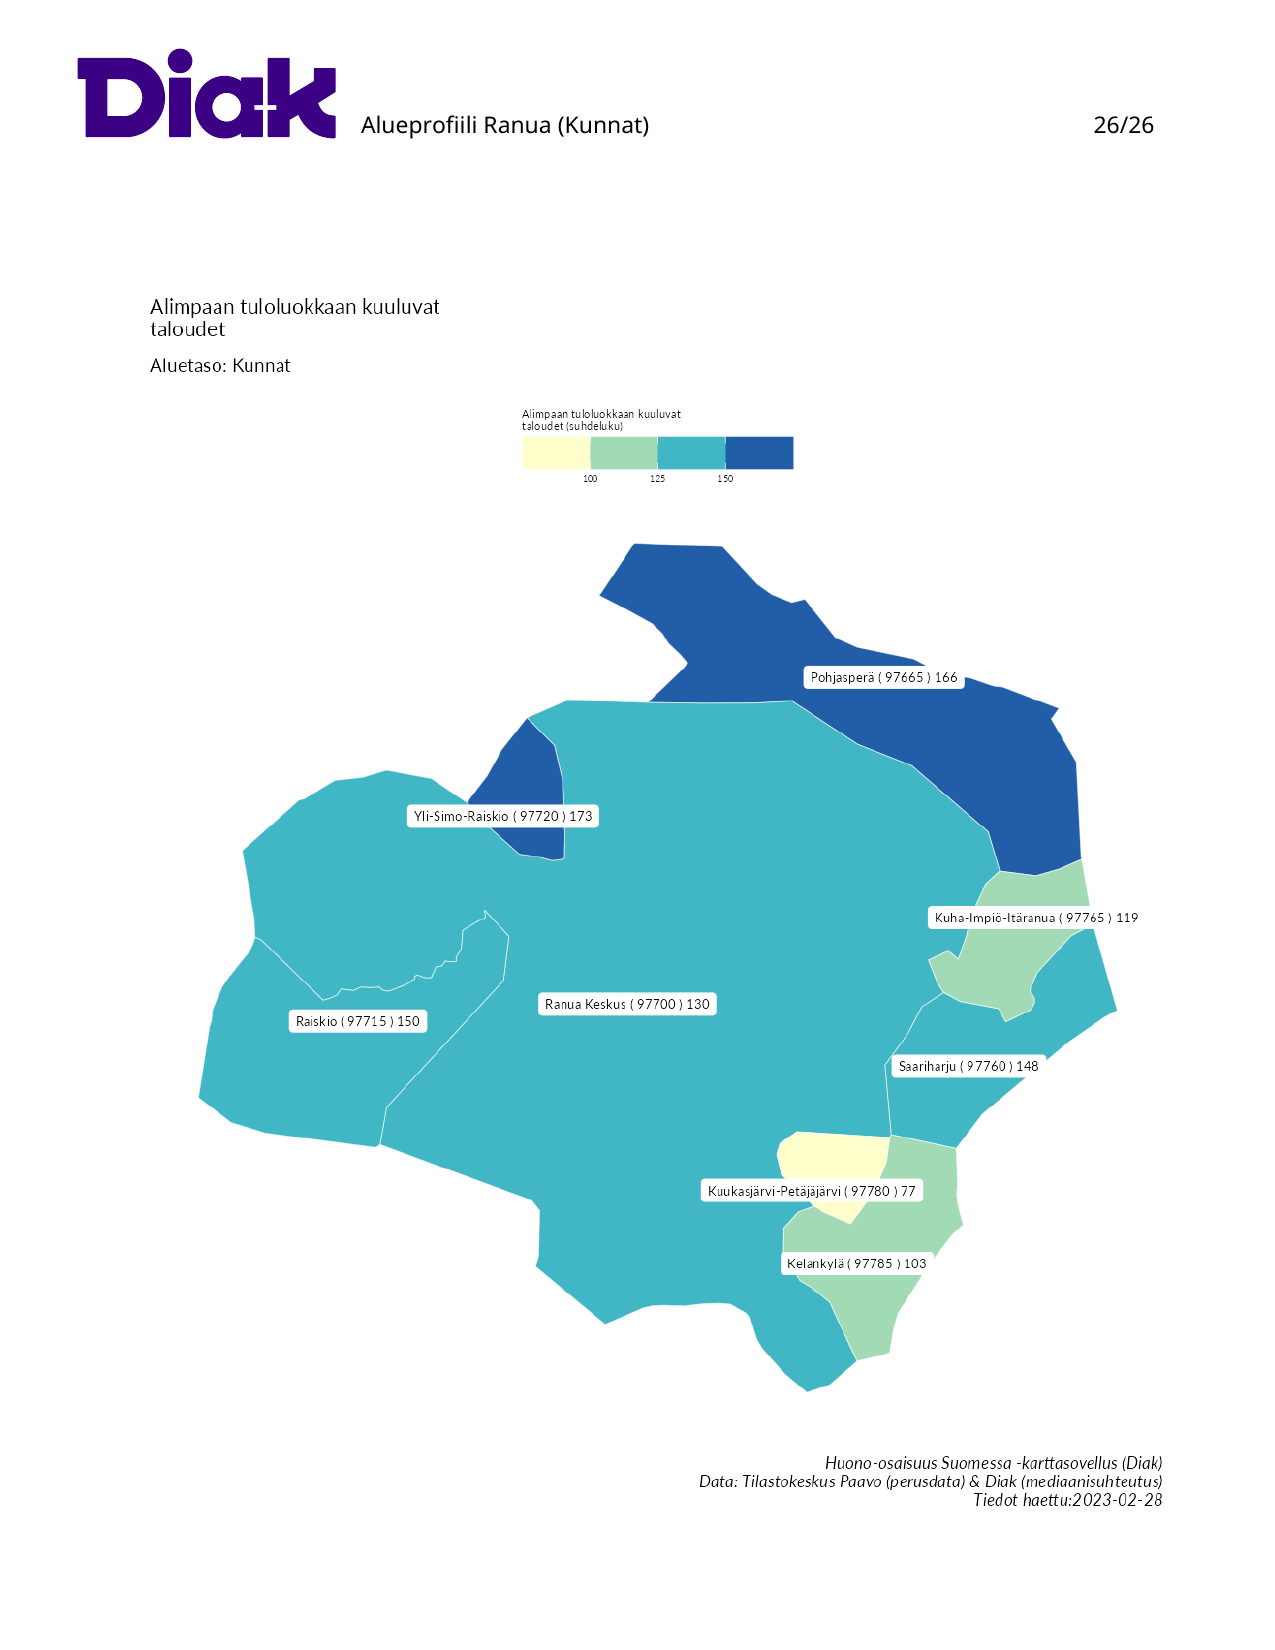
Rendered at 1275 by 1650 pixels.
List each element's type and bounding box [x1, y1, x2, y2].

picture [93, 172, 1219, 1576]
